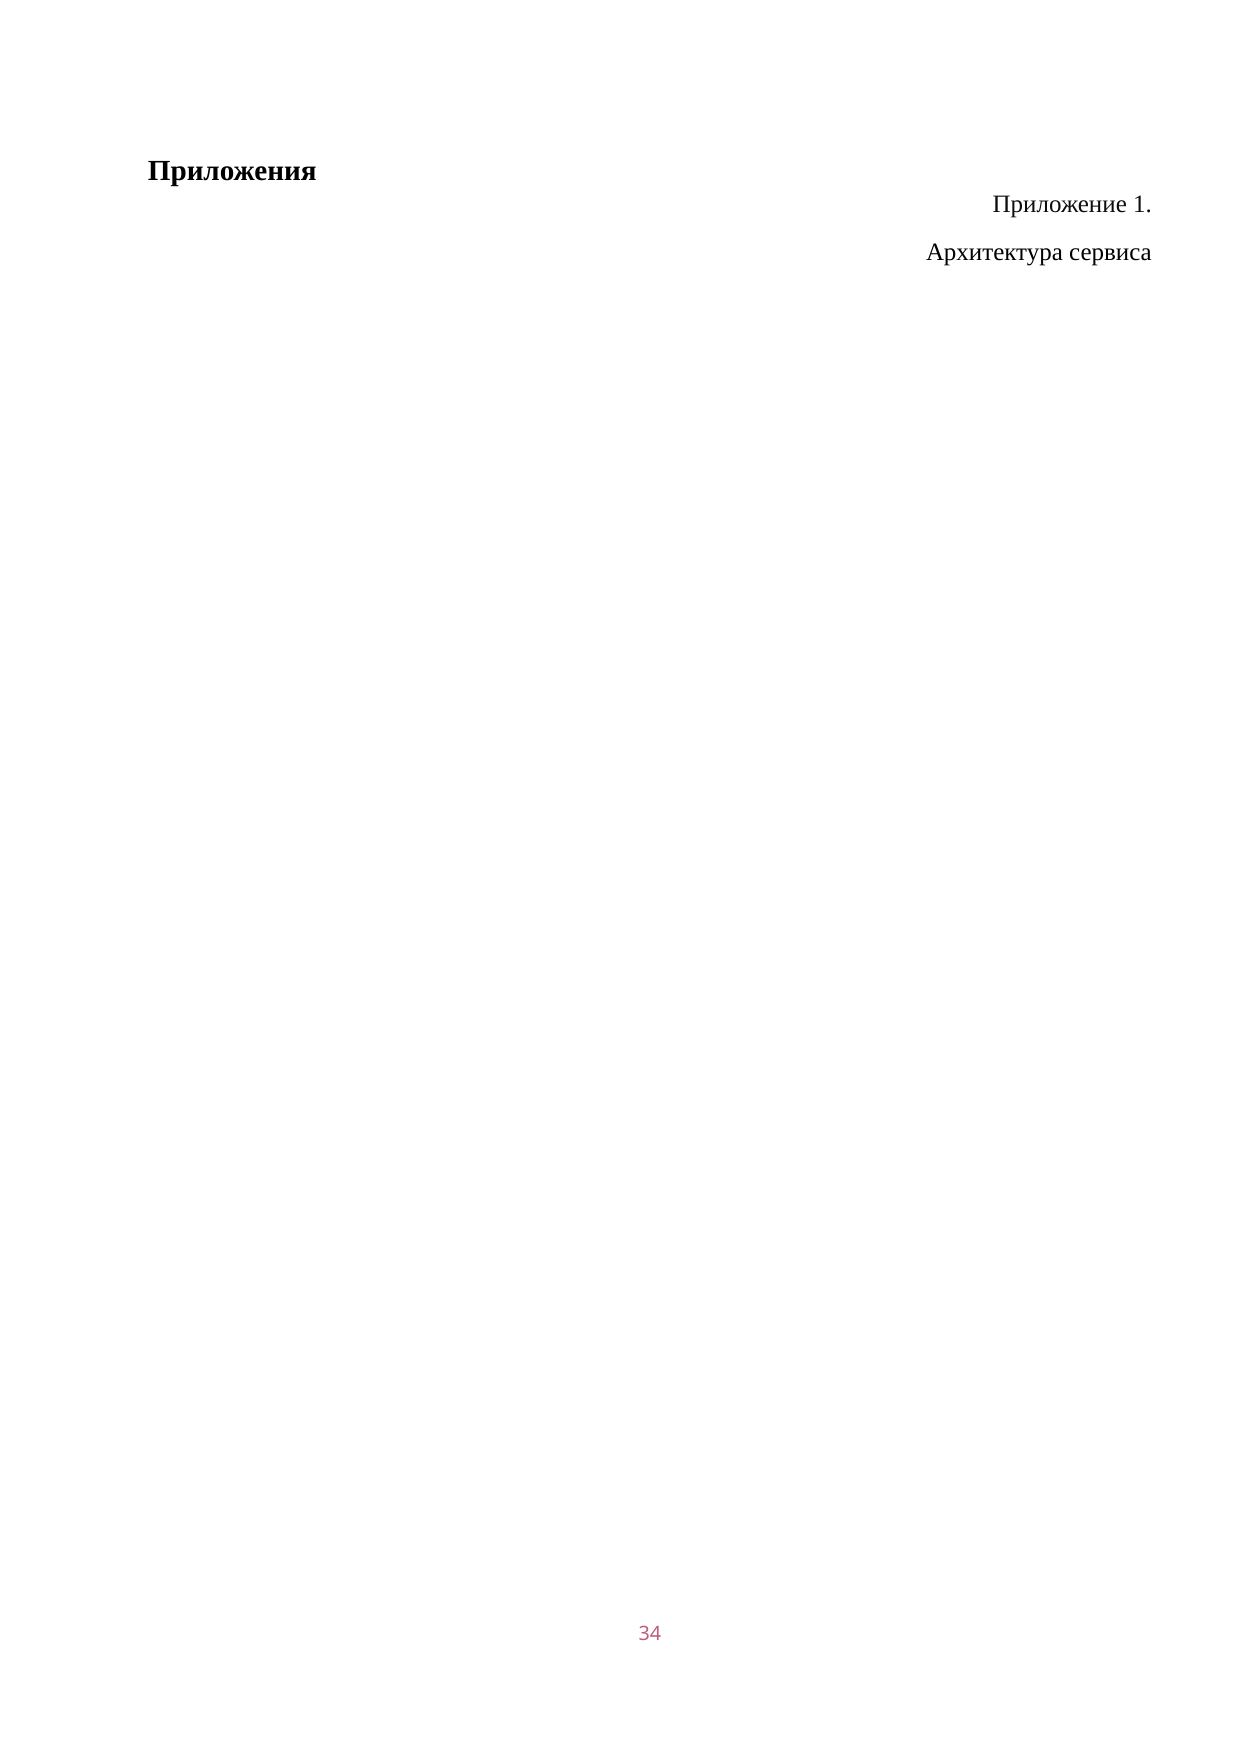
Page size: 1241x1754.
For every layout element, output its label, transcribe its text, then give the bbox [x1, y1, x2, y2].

text Приложение 1. [148, 189, 1152, 218]
text Архитектура сервиса [148, 237, 1152, 265]
subtitle Приложения [148, 153, 1152, 186]
